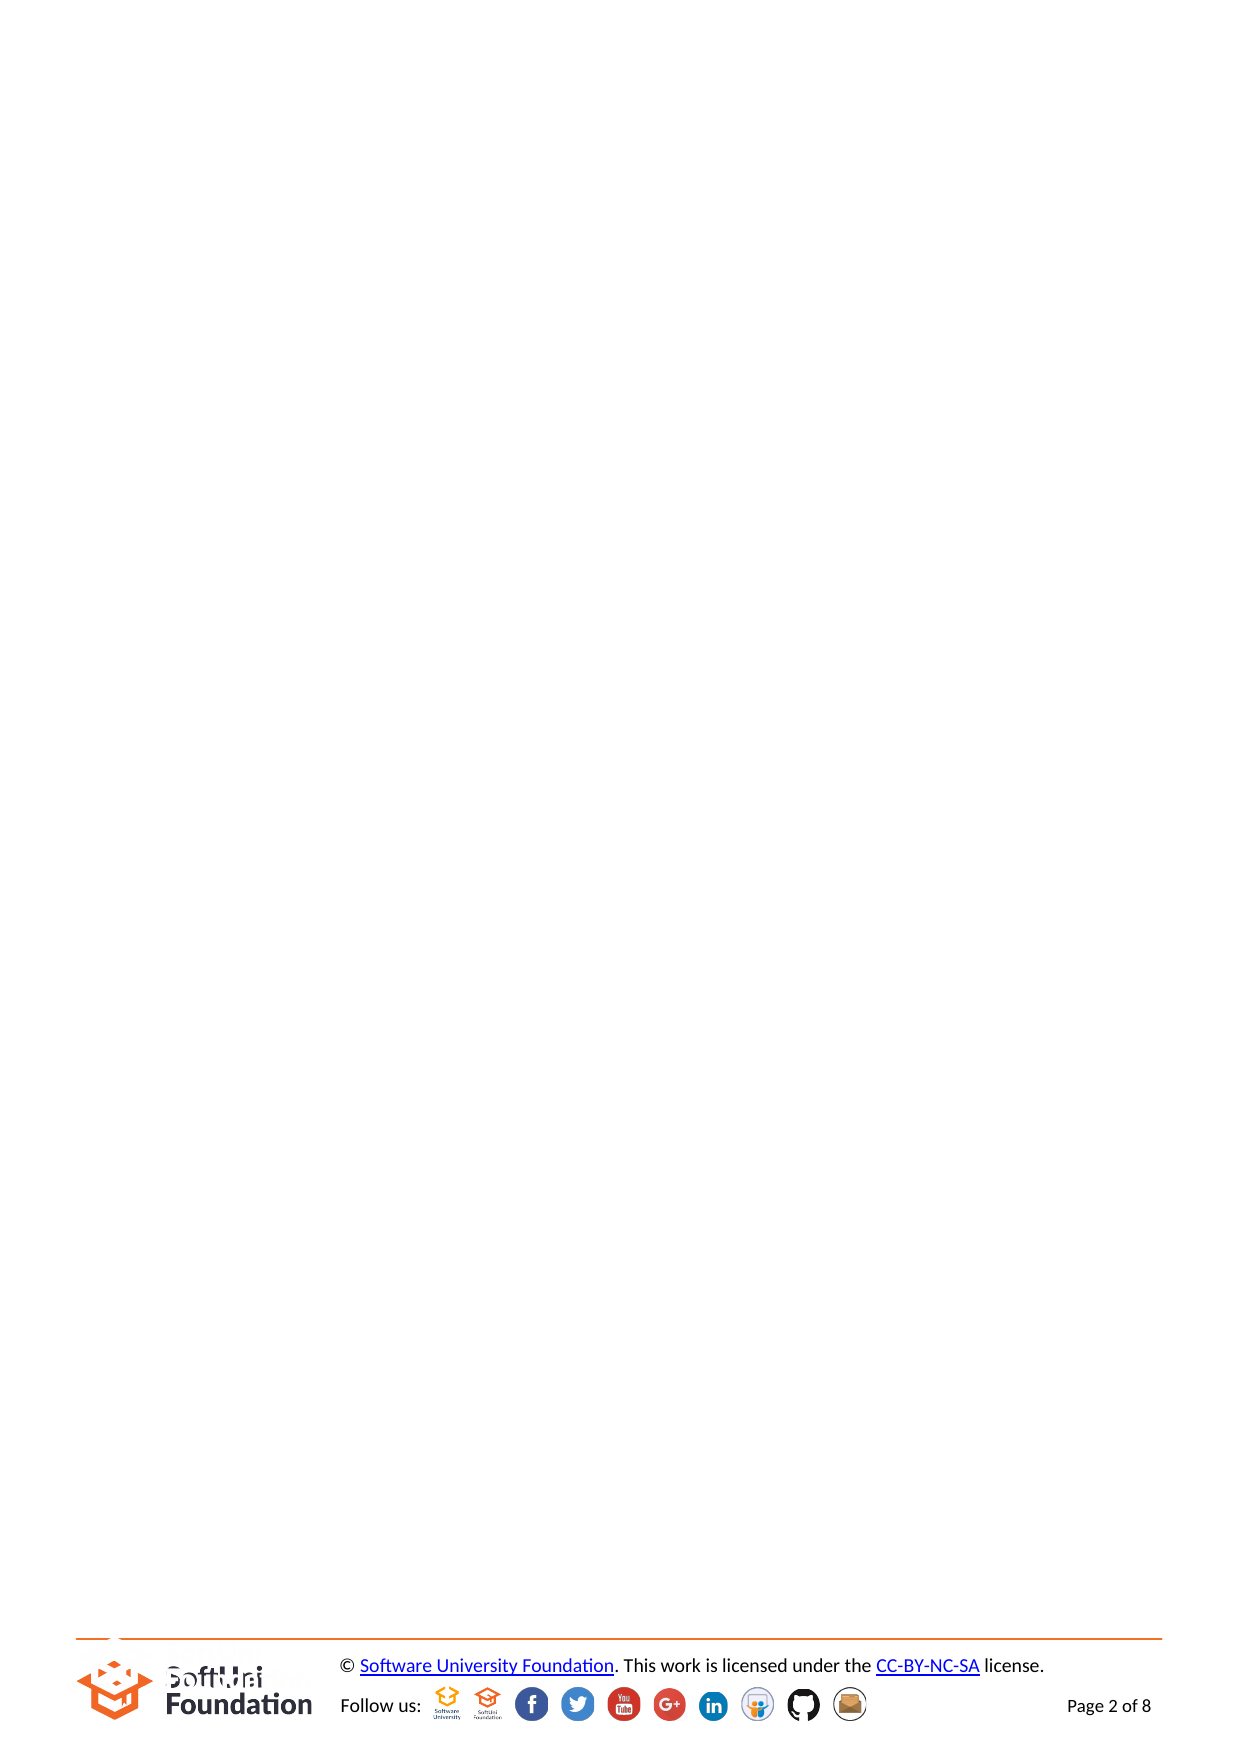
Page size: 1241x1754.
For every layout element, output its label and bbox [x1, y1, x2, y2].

picture [741, 1687, 774, 1721]
picture [653, 1688, 686, 1721]
picture [76, 1636, 312, 1720]
picture [433, 1686, 461, 1721]
picture [699, 1692, 705, 1700]
picture [712, 1703, 721, 1712]
picture [787, 1689, 820, 1721]
picture [473, 1687, 502, 1721]
picture [515, 1687, 548, 1721]
picture [607, 1687, 641, 1721]
picture [699, 1712, 707, 1721]
picture [833, 1687, 867, 1721]
picture [720, 1712, 728, 1721]
picture [722, 1692, 728, 1700]
picture [561, 1687, 595, 1721]
